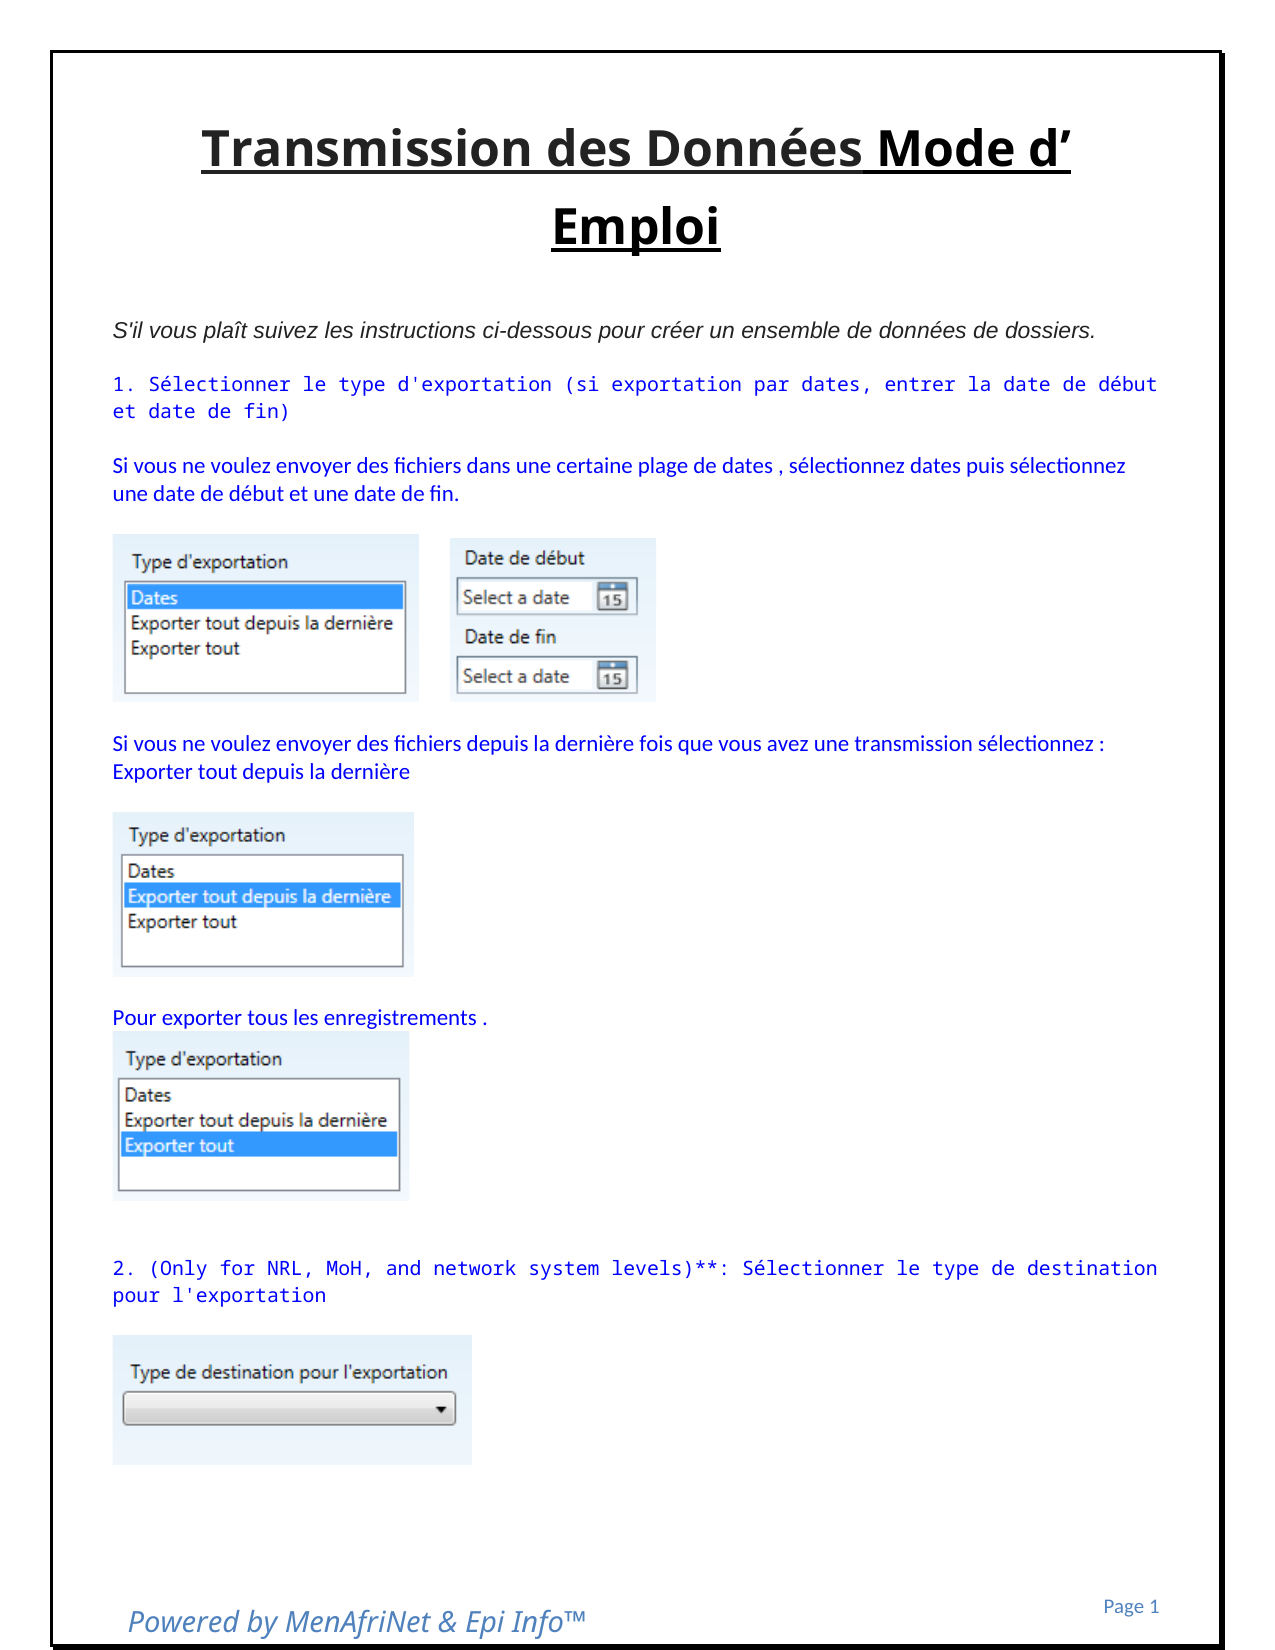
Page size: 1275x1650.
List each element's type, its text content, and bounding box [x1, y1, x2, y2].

picture [449, 538, 657, 702]
text Si vous ne voulez envoyer des fichiers dans une certaine plage de dates , sélectionnez dates puis sélectionnez une date de début et une date de fin. [112, 451, 1159, 507]
picture [112, 812, 414, 977]
text S'il vous plaît suivez les instructions ci-dessous pour créer un ensemble de données de dossiers. [112, 317, 1159, 343]
text Si vous ne voulez envoyer des fichiers depuis la dernière fois que vous avez une transmission sélectionnez : Exporter tout depuis la dernière [112, 729, 1159, 786]
picture [112, 1335, 472, 1465]
text Transmission des Données Mode d’ Emploi [112, 112, 1159, 259]
text Pour exporter tous les enregistrements . [112, 1003, 1159, 1032]
picture [112, 534, 419, 702]
text 2. (Only for NRL, MoH, and network system levels)**: Sélectionner le type de destination pour l'exportation [326, 1254, 1159, 1308]
picture [112, 1031, 410, 1201]
text 1. Sélectionner le type d'exportation (si exportation par dates, entrer la date de début et date de fin) [291, 370, 1159, 424]
